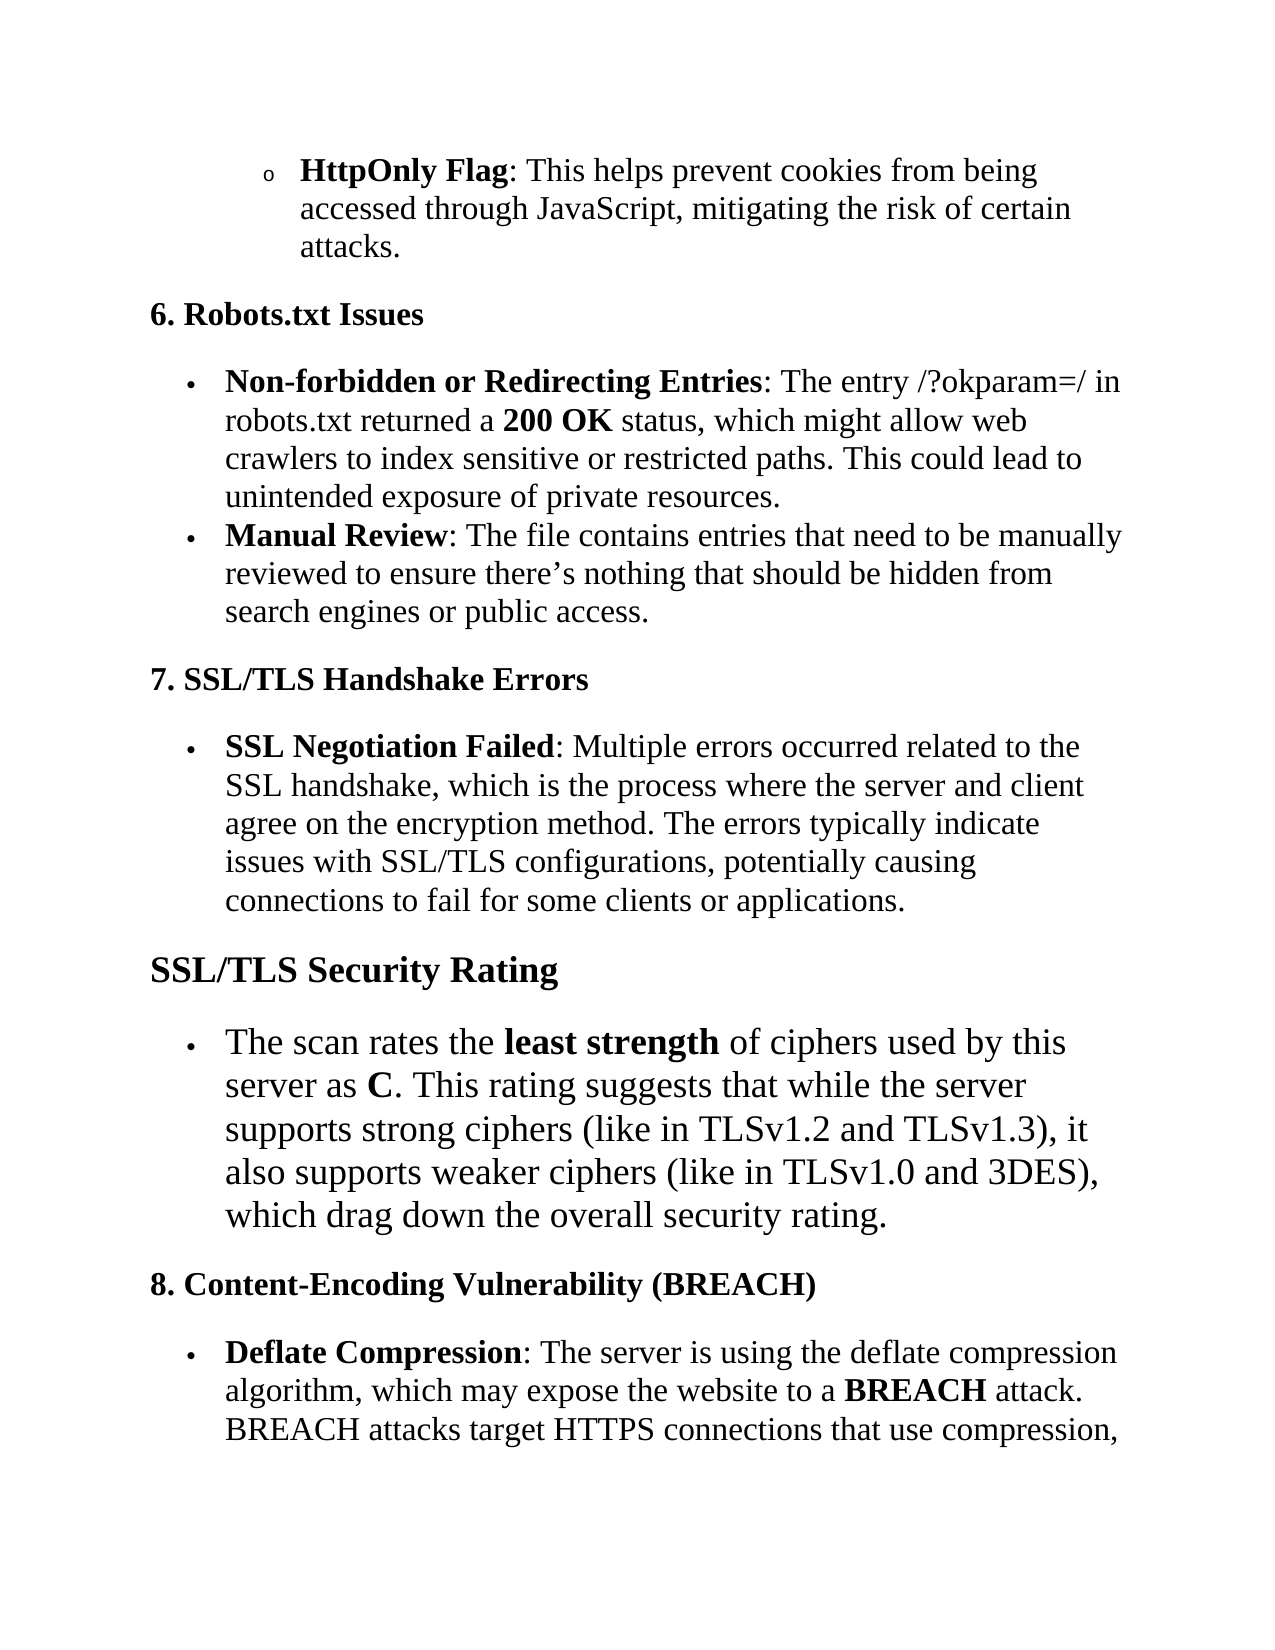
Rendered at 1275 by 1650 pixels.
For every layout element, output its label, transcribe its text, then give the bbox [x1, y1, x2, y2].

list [187, 1332, 1125, 1447]
list Non-forbidden or Redirecting Entries: The entry /?okparam=/ in robots.txt returned a 200 OK status, which might allow web crawlers to index sensitive or restricted paths. This could lead to unintended exposure of private resources. [187, 362, 1125, 515]
list The scan rates the least strength of ciphers used by this server as C. This rating suggests that while the server supports strong ciphers (like in TLSv1.2 and TLSv1.3), it also supports weaker ciphers (like in TLSv1.0 and 3DES), which drag down the overall security rating. [187, 1020, 1125, 1235]
subtitle 6. Robots.txt Issues [150, 294, 1125, 332]
text SSL/TLS Security Rating [150, 947, 1125, 991]
subtitle 7. SSL/TLS Handshake Errors [150, 659, 1125, 697]
list Manual Review: The file contains entries that need to be manually reviewed to ensure there’s nothing that should be hidden from search engines or public access. [187, 515, 1125, 630]
subtitle 8. Content-Encoding Vulnerability (BREACH) [150, 1264, 1125, 1303]
list HttpOnly Flag: This helps prevent cookies from being accessed through JavaScript, mitigating the risk of certain attacks. [262, 150, 1125, 265]
list SSL Negotiation Failed: Multiple errors occurred related to the SSL handshake, which is the process where the server and client agree on the encryption method. The errors typically indicate issues with SSL/TLS configurations, potentially causing connections to fail for some clients or applications. [187, 727, 1125, 918]
